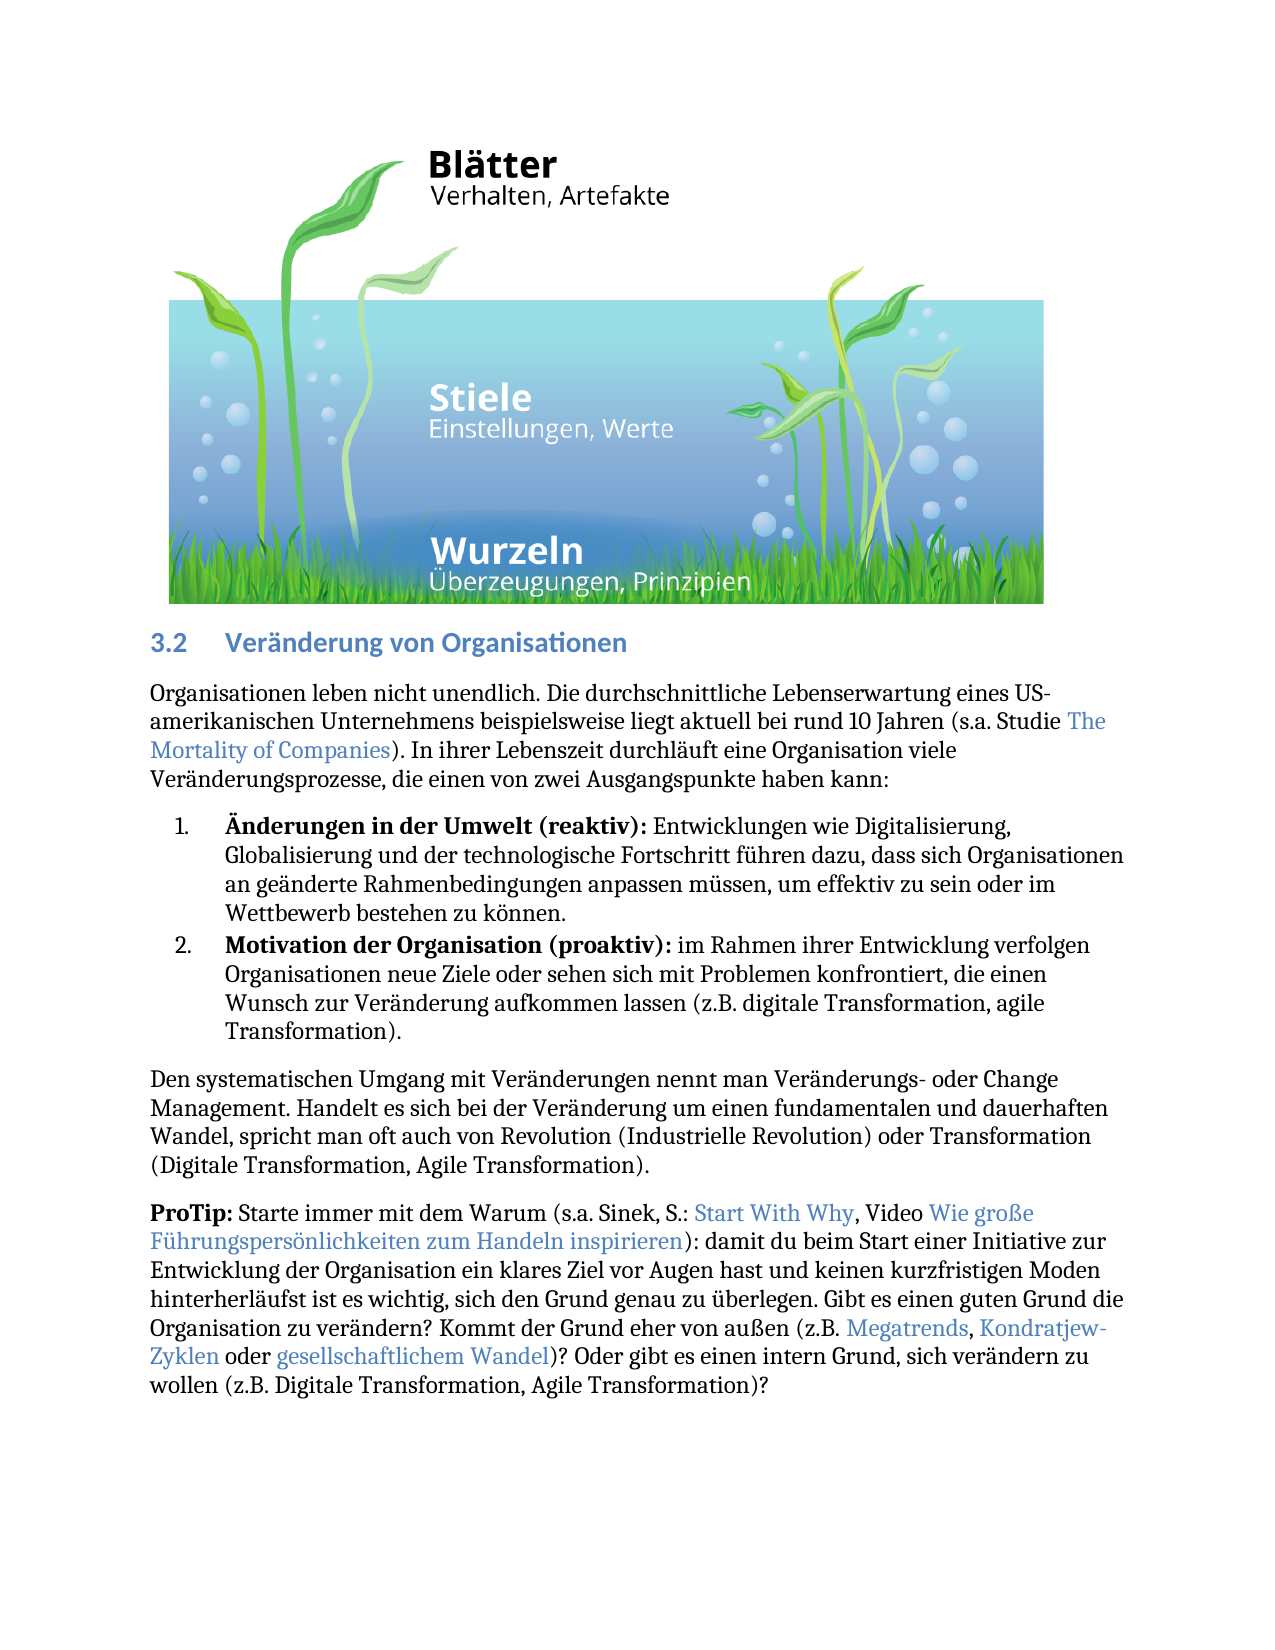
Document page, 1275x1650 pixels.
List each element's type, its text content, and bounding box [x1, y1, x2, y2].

list Änderungen in der Umwelt (reaktiv): Entwicklungen wie Digitalisierung, Globalisierung und der technologische Fortschritt führen dazu, dass sich Organisationen an geänderte Rahmenbedingungen anpassen müssen, um effektiv zu sein oder im Wettbewerb bestehen zu können. [175, 812, 1125, 927]
text Organisationen leben nicht unendlich. Die durchschnittliche Lebenserwartung eines US-amerikanischen Unternehmens beispielsweise liegt aktuell bei rund 10 Jahren (s.a. Studie The Mortality of Companies). In ihrer Lebenszeit durchläuft eine Organisation viele Veränderungsprozesse, die einen von zwei Ausgangspunkte haben kann: [150, 678, 1125, 793]
picture [168, 150, 1044, 604]
text Den systematischen Umgang mit Veränderungen nennt man Veränderungs- oder Change Management. Handelt es sich bei der Veränderung um einen fundamentalen und dauerhaften Wandel, spricht man oft auch von Revolution (Industrielle Revolution) oder Transformation (Digitale Transformation, Agile Transformation). [150, 1065, 1125, 1180]
text ProTip: Starte immer mit dem Warum (s.a. Sinek, S.: Start With Why, Video Wie große Führungspersönlichkeiten zum Handeln inspirieren): damit du beim Start einer Initiative zur Entwicklung der Organisation ein klares Ziel vor Augen hast und keinen kurzfristigen Moden hinterherläufst ist es wichtig, sich den Grund genau zu überlegen. Gibt es einen guten Grund die Organisation zu verändern? Kommt der Grund eher von außen (z.B. Megatrends, Kondratjew-Zyklen oder gesellschaftlichem Wandel)? Oder gibt es einen intern Grund, sich verändern zu wollen (z.B. Digitale Transformation, Agile Transformation)? [150, 1198, 1125, 1400]
subtitle 3.2 Veränderung von Organisationen [150, 624, 1125, 660]
list Motivation der Organisation (proaktiv): im Rahmen ihrer Entwicklung verfolgen Organisationen neue Ziele oder sehen sich mit Problemen konfrontiert, die einen Wunsch zur Veränderung aufkommen lassen (z.B. digitale Transformation, agile Transformation). [175, 931, 1125, 1046]
